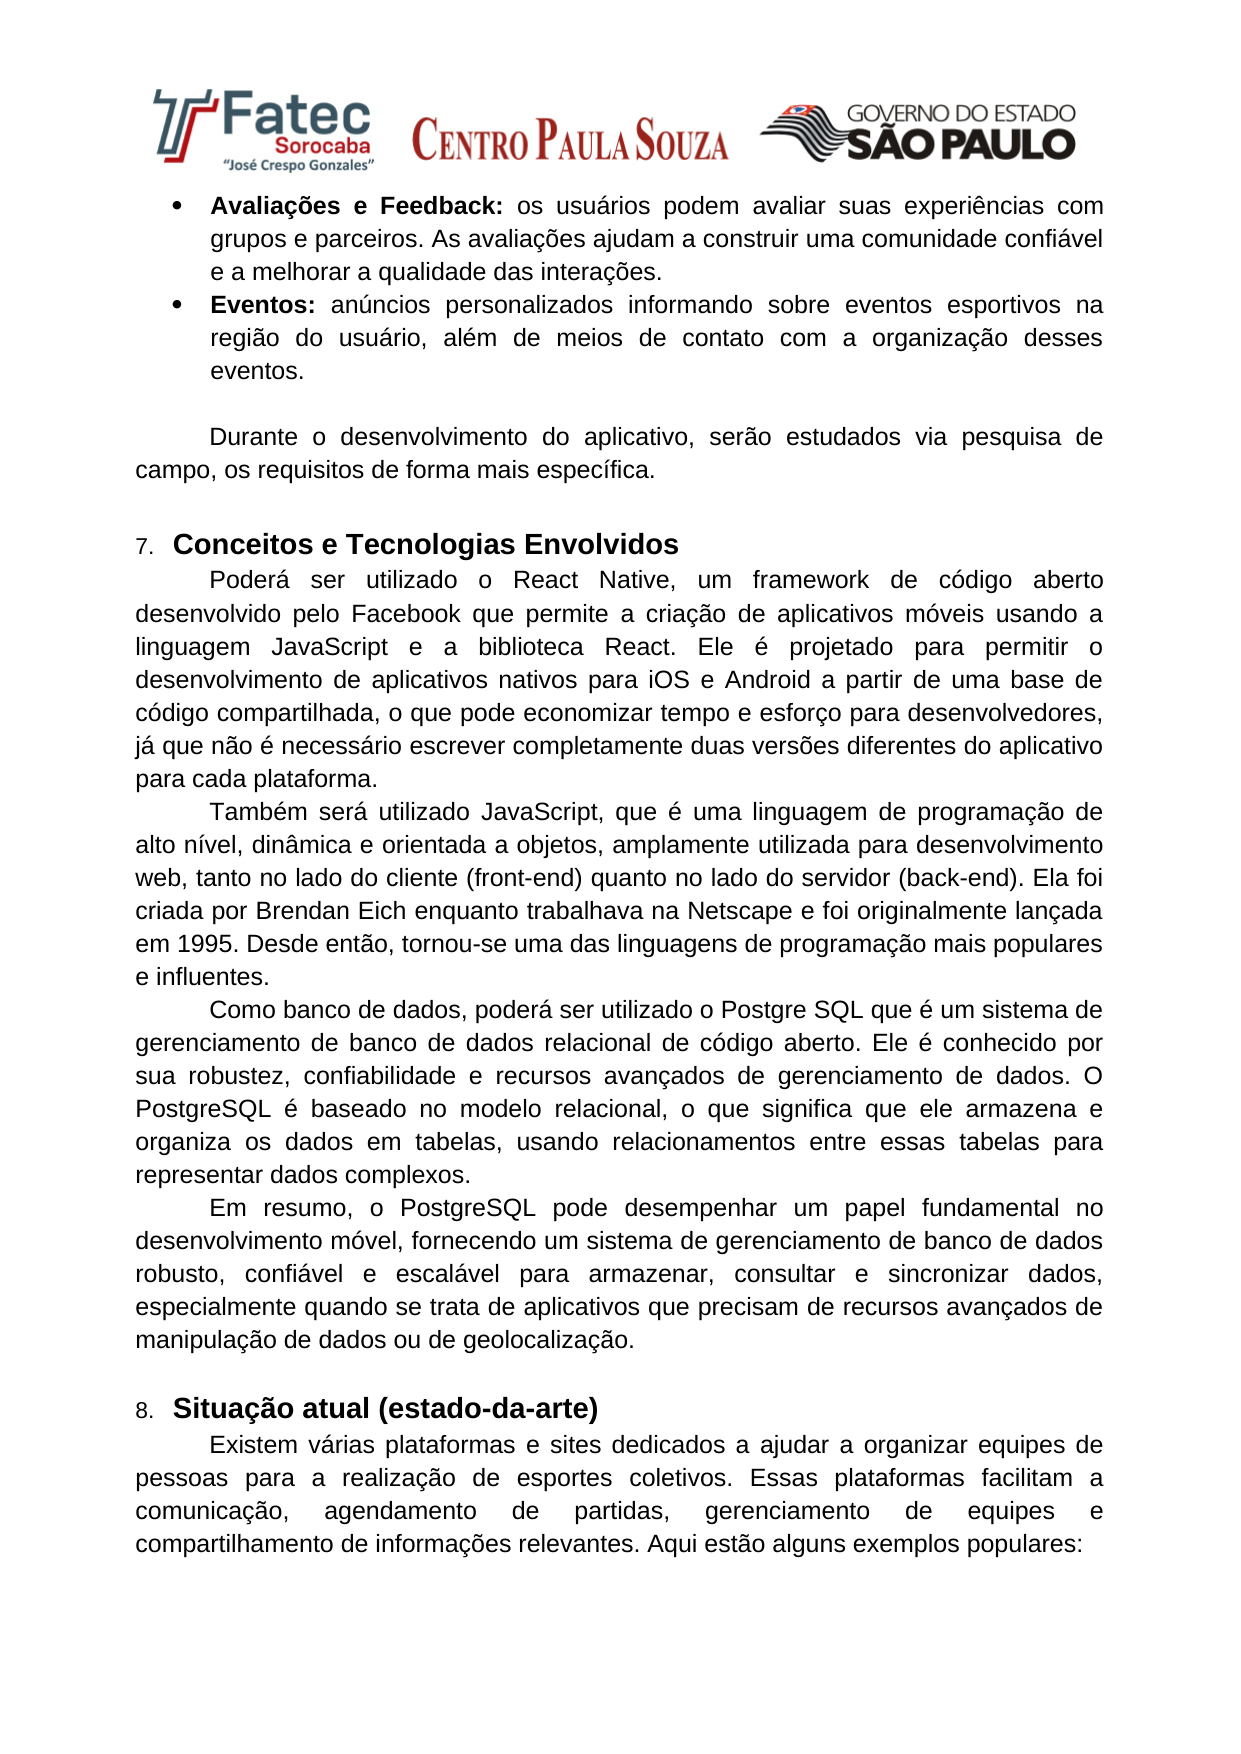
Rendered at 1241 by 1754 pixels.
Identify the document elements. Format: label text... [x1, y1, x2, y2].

text Também será utilizado JavaScript, que é uma linguagem de programação de alto nível, dinâmica e orientada a objetos, amplamente utilizada para desenvolvimento web, tanto no lado do cliente (front-end) quanto no lado do servidor (back-end). Ela foi criada por Brendan Eich enquanto trabalhava na Netscape e foi originalmente lançada em 1995. Desde então, tornou-se uma das linguagens de programação mais populares e influentes. [135, 797, 1105, 991]
text Durante o desenvolvimento do aplicativo, serão estudados via pesquisa de campo, os requisitos de forma mais específica. [135, 422, 1105, 484]
text Existem várias plataformas e sites dedicados a ajudar a organizar equipes de pessoas para a realização de esportes coletivos. Essas plataformas facilitam a comunicação, agendamento de partidas, gerenciamento de equipes e compartilhamento de informações relevantes. Aqui estão alguns exemplos populares: [135, 1429, 1105, 1557]
list Situação atual (estado-da-arte) [135, 1391, 1105, 1424]
list Eventos: anúncios personalizados informando sobre eventos esportivos na região do usuário, além de meios de contato com a organização desses eventos. [173, 290, 1105, 385]
list Conceitos e Tecnologias Envolvidos [135, 527, 1105, 561]
text Em resumo, o PostgreSQL pode desempenhar um papel fundamental no desenvolvimento móvel, fornecendo um sistema de gerenciamento de banco de dados robusto, confiável e escalável para armazenar, consultar e sincronizar dados, especialmente quando se trata de aplicativos que precisam de recursos avançados de manipulação de dados ou de geolocalização. [135, 1193, 1105, 1354]
picture [135, 73, 1079, 191]
text Poderá ser utilizado o React Native, um framework de código aberto desenvolvido pelo Facebook que permite a criação de aplicativos móveis usando a linguagem JavaScript e a biblioteca React. Ele é projetado para permitir o desenvolvimento de aplicativos nativos para iOS e Android a partir de uma base de código compartilhada, o que pode economizar tempo e esforço para desenvolvedores, já que não é necessário escrever completamente duas versões diferentes do aplicativo para cada plataforma. [135, 566, 1105, 792]
list Avaliações e Feedback: os usuários podem avaliar suas experiências com grupos e parceiros. As avaliações ajudam a construir uma comunidade confiável e a melhorar a qualidade das interações. [173, 191, 1105, 286]
text Como banco de dados, poderá ser utilizado o Postgre SQL que é um sistema de gerenciamento de banco de dados relacional de código aberto. Ele é conhecido por sua robustez, confiabilidade e recursos avançados de gerenciamento de dados. O PostgreSQL é baseado no modelo relacional, o que significa que ele armazena e organiza os dados em tabelas, usando relacionamentos entre essas tabelas para representar dados complexos. [135, 995, 1105, 1189]
